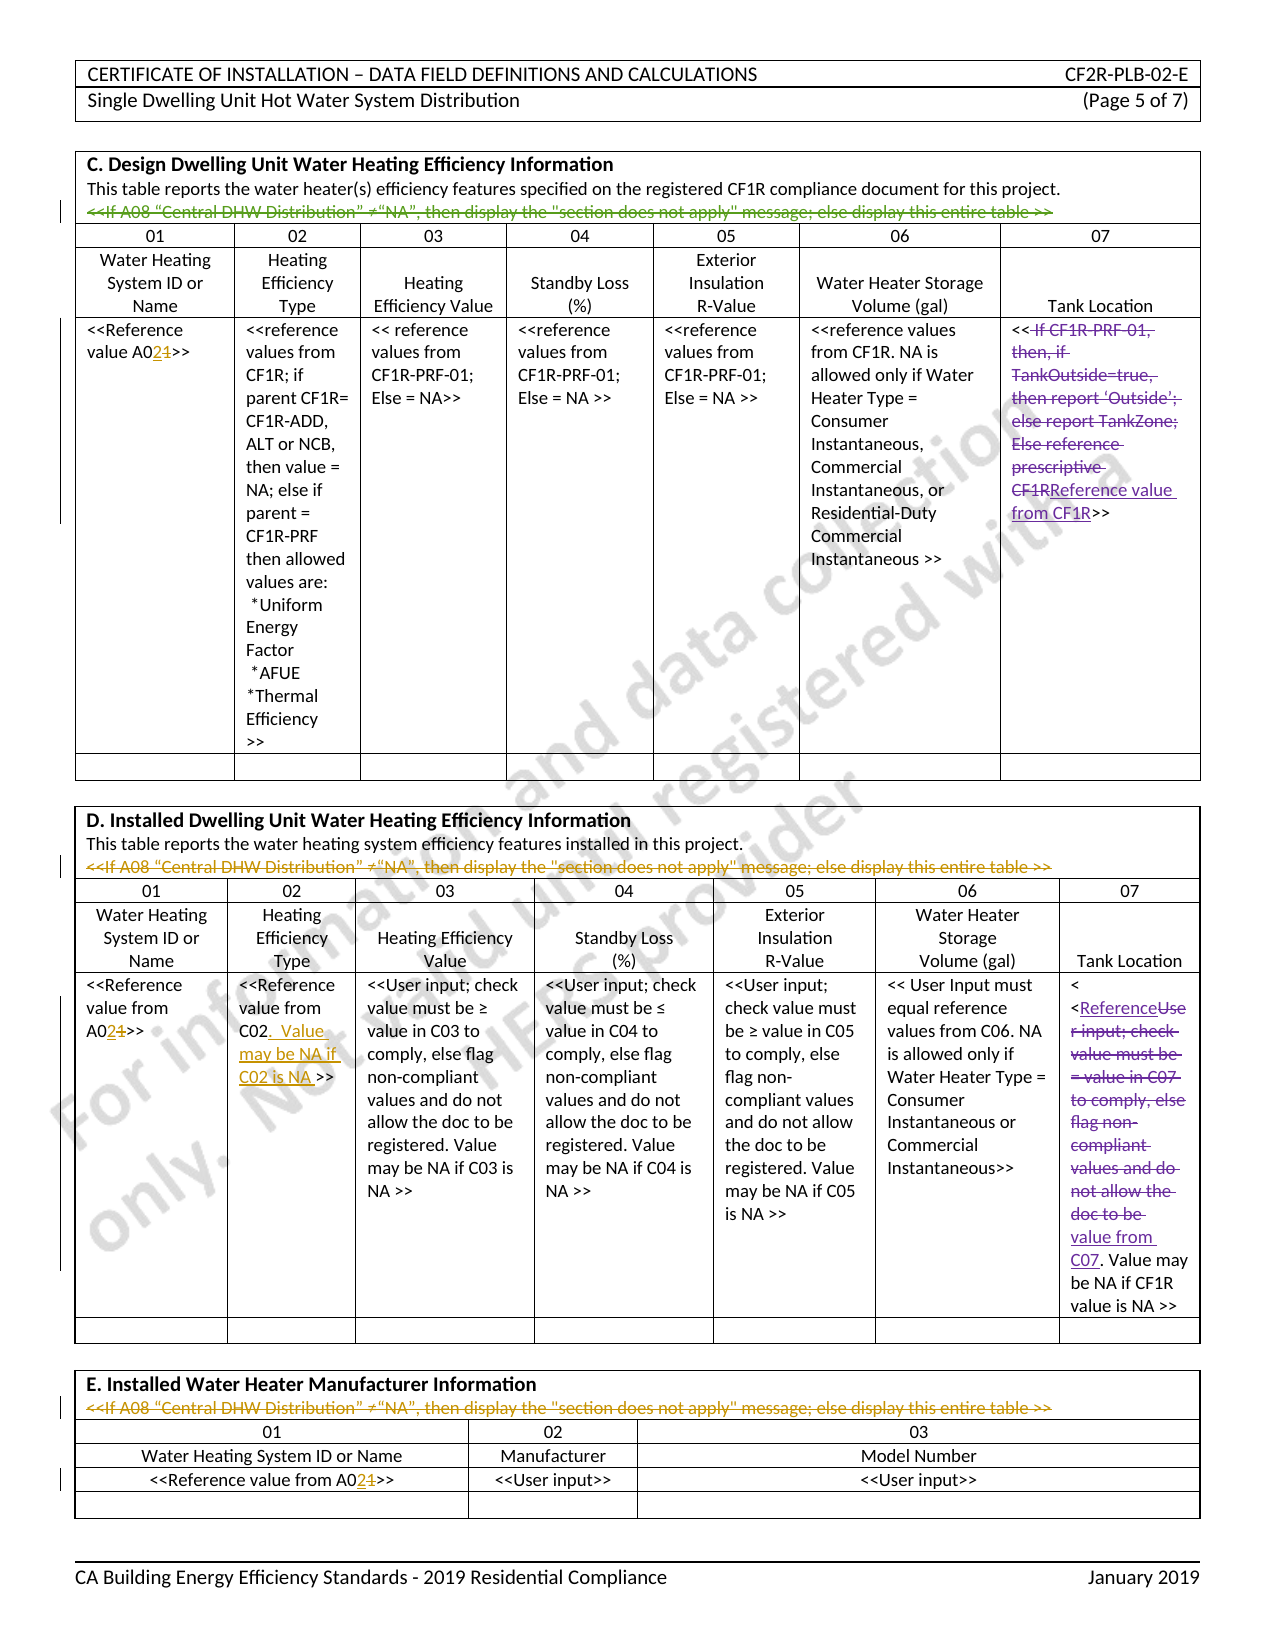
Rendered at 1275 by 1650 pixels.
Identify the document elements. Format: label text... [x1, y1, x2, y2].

table_cell <<Reference value A0>> [76, 318, 234, 753]
table_cell 06 [876, 879, 1059, 902]
table_cell 05 [654, 224, 799, 247]
table_cell 03 [361, 224, 506, 247]
table_cell <<User input; check value must be ≥ value in C03 to comply, else flag non-compliant values and do not allow the doc to be registered. Value may be NA if C03 is NA >> [356, 973, 534, 1317]
table_cell Heating Efficiency Type [235, 248, 360, 317]
table_cell <<reference values from CF1R. NA is allowed only if Water Heater Type = Consumer Instantaneous, Commercial Instantaneous, or Residential-Duty Commercial Instantaneous >> [800, 318, 1000, 753]
table_cell <<User input>> [469, 1468, 637, 1491]
table_cell 05 [714, 879, 875, 902]
table_cell [638, 1492, 1199, 1517]
table_cell Tank Location [1060, 903, 1199, 972]
table_cell <<reference values from CF1R-PRF-01; Else = NA >> [654, 318, 799, 753]
table_cell Heating Efficiency Type [228, 903, 355, 972]
table_cell [714, 1318, 875, 1343]
table_cell [469, 1492, 637, 1517]
table_cell <<reference values from CF1R; if parent CF1R= CF1R-ADD, ALT or NCB, then value = NA; else if parent = CF1R-PRF then allowed values are: *Uniform Energy Factor *AFUE *Thermal Efficiency >> [235, 318, 360, 753]
table_cell Water Heating System ID or Name [76, 1444, 468, 1467]
table_cell [876, 1318, 1059, 1343]
table_cell [76, 754, 234, 779]
table_cell <<Reference value from A0>> [76, 1468, 468, 1491]
table_cell <<User input>> [638, 1468, 1199, 1491]
table_cell Exterior Insulation R-Value [654, 248, 799, 317]
table_cell [356, 1318, 534, 1343]
table_cell [361, 754, 506, 779]
table_cell Heating Efficiency Value [356, 903, 534, 972]
table_cell 01 [76, 879, 227, 902]
table_cell Model Number [638, 1444, 1199, 1467]
table_cell [1060, 1318, 1199, 1343]
table_cell [76, 1492, 468, 1517]
table_cell 04 [507, 224, 653, 247]
table_cell << User Input must equal reference values from C06. NA is allowed only if Water Heater Type = Consumer Instantaneous or Commercial Instantaneous>> [876, 973, 1059, 1317]
table_cell 02 [469, 1420, 637, 1443]
table_header D. Installed Dwelling Unit Water Heating Efficiency Information This table reports the water heating system efficiency features installed in this project. [76, 807, 1199, 878]
table_cell <<User input; check value must be ≤ value in C04 to comply, else flag non-compliant values and do not allow the doc to be registered. Value may be NA if C04 is NA >> [535, 973, 713, 1317]
table_cell 07 [1001, 224, 1200, 247]
table_cell [76, 1318, 227, 1343]
table_cell Water Heating System ID or Name [76, 248, 234, 317]
table_cell 03 [356, 879, 534, 902]
table_cell [800, 754, 1000, 779]
table_cell <<Reference value from C02>> [228, 973, 355, 1317]
table_cell Water Heating System ID or Name [76, 903, 227, 972]
table_cell Standby Loss (%) [507, 248, 653, 317]
table_cell 01 [76, 1420, 468, 1443]
table_cell [1001, 754, 1200, 779]
table_cell Tank Location [1001, 248, 1200, 317]
table_cell << reference values from CF1R-PRF-01; Else = NA>> [361, 318, 506, 753]
table_cell <<Reference value from A0>> [76, 973, 227, 1317]
table_cell 02 [235, 224, 360, 247]
table_cell Water Heater Storage Volume (gal) [876, 903, 1059, 972]
table_header E. Installed Water Heater Manufacturer Information [76, 1371, 1199, 1419]
table_cell [535, 1318, 713, 1343]
table_cell [235, 754, 360, 779]
table_cell Manufacturer [469, 1444, 637, 1467]
table_cell Heating Efficiency Value [361, 248, 506, 317]
table_cell 02 [228, 879, 355, 902]
table_cell Water Heater Storage Volume (gal) [800, 248, 1000, 317]
table_header C. Design Dwelling Unit Water Heating Efficiency Information This table reports the water heater(s) efficiency features specified on the registered CF1R compliance document for this project. [76, 152, 1200, 223]
table_cell <<reference values from CF1R-PRF-01; Else = NA >> [507, 318, 653, 753]
table_cell [507, 754, 653, 779]
table_cell Exterior Insulation R-Value [714, 903, 875, 972]
table_cell 07 [1060, 879, 1199, 902]
table_cell 06 [800, 224, 1000, 247]
table_cell 04 [535, 879, 713, 902]
table_cell <<User input; check value must be ≥ value in C05 to comply, else flag non-compliant values and do not allow the doc to be registered. Value may be NA if C05 is NA >> [714, 973, 875, 1317]
table_cell 01 [76, 224, 234, 247]
table_cell 03 [638, 1420, 1199, 1443]
table_cell [228, 1318, 355, 1343]
table_cell << >> [1001, 318, 1200, 753]
table_cell << . Value may be NA if CF1R value is NA >> [1060, 973, 1199, 1317]
table_cell [654, 754, 799, 779]
table_cell Standby Loss (%) [535, 903, 713, 972]
